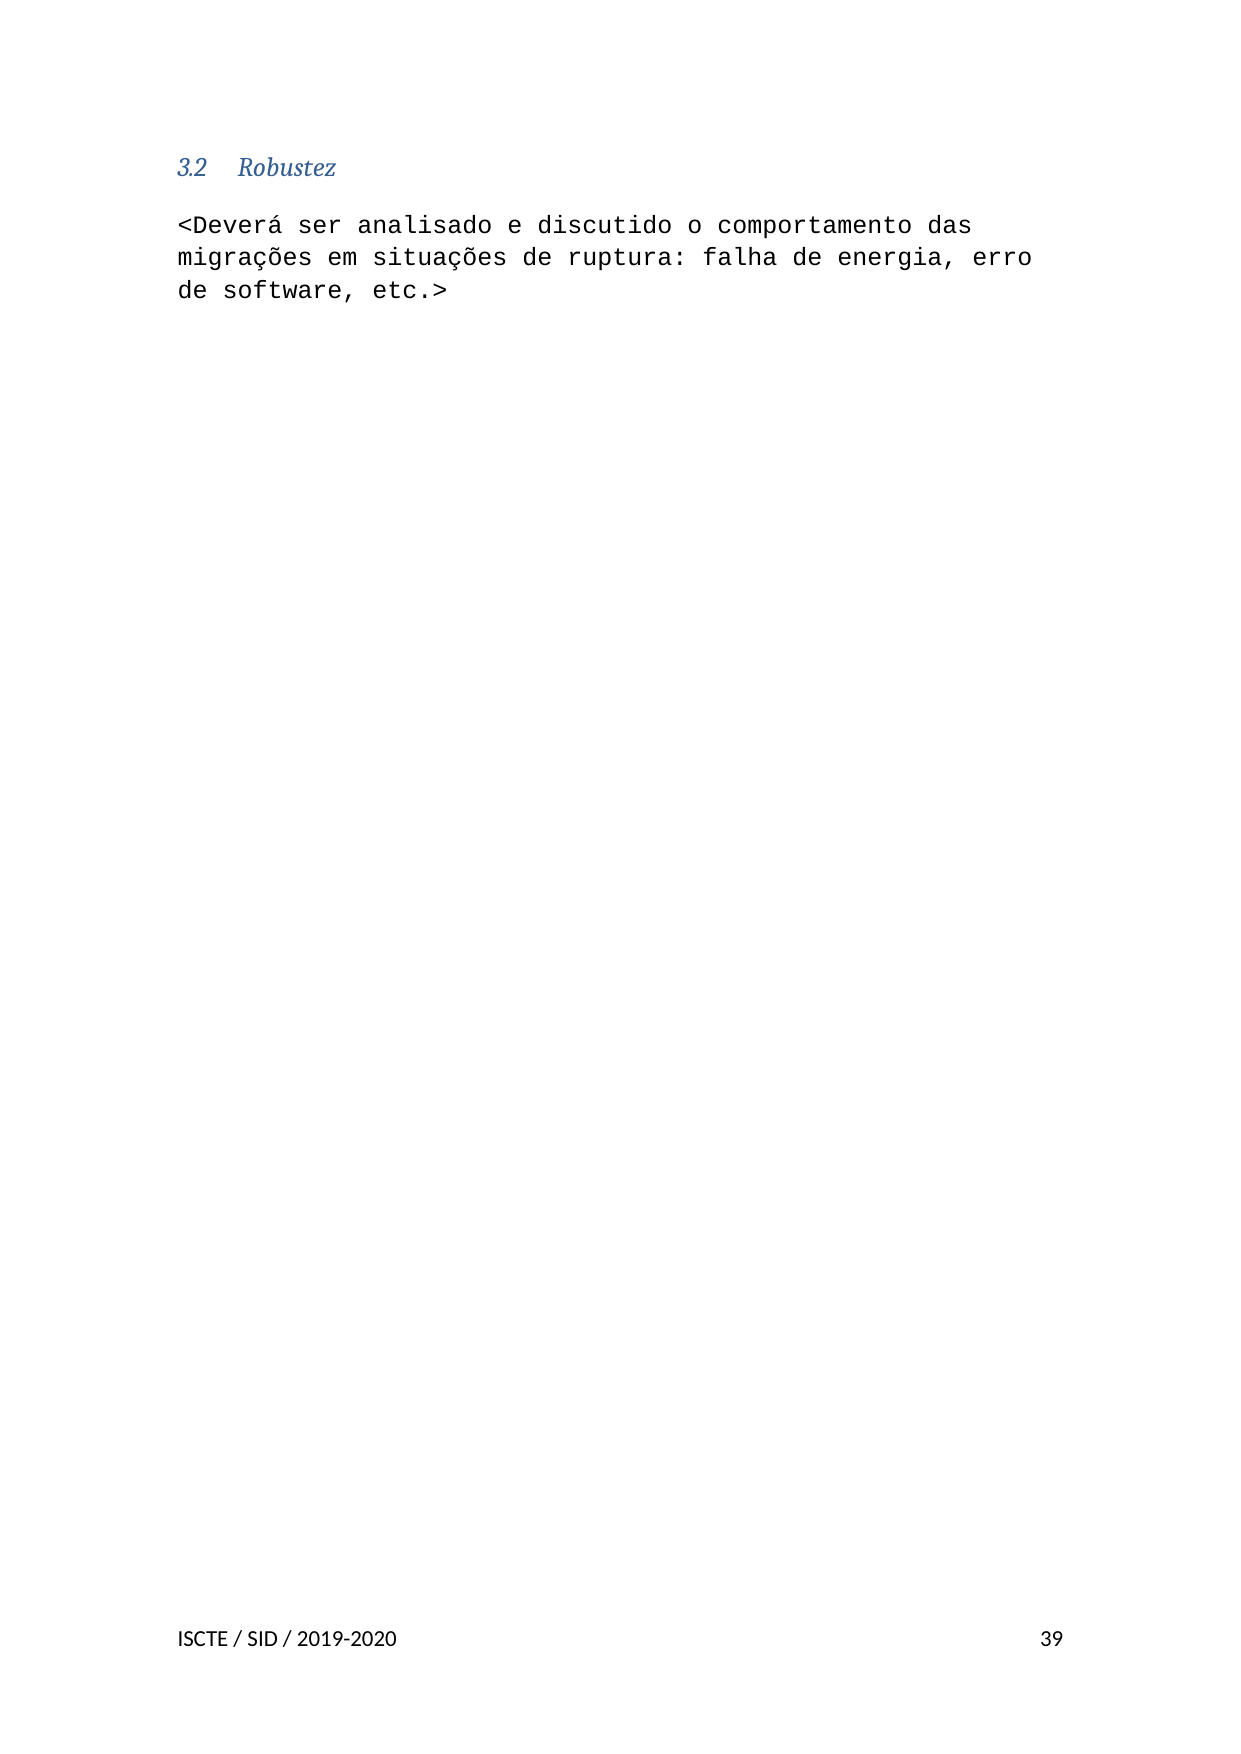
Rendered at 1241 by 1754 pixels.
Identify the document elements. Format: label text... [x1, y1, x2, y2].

subtitle Robustez [177, 152, 1063, 183]
text <Deverá ser analisado e discutido o comportamento das migrações em situações de ruptura: falha de energia, erro de software, etc.> [177, 212, 1063, 306]
